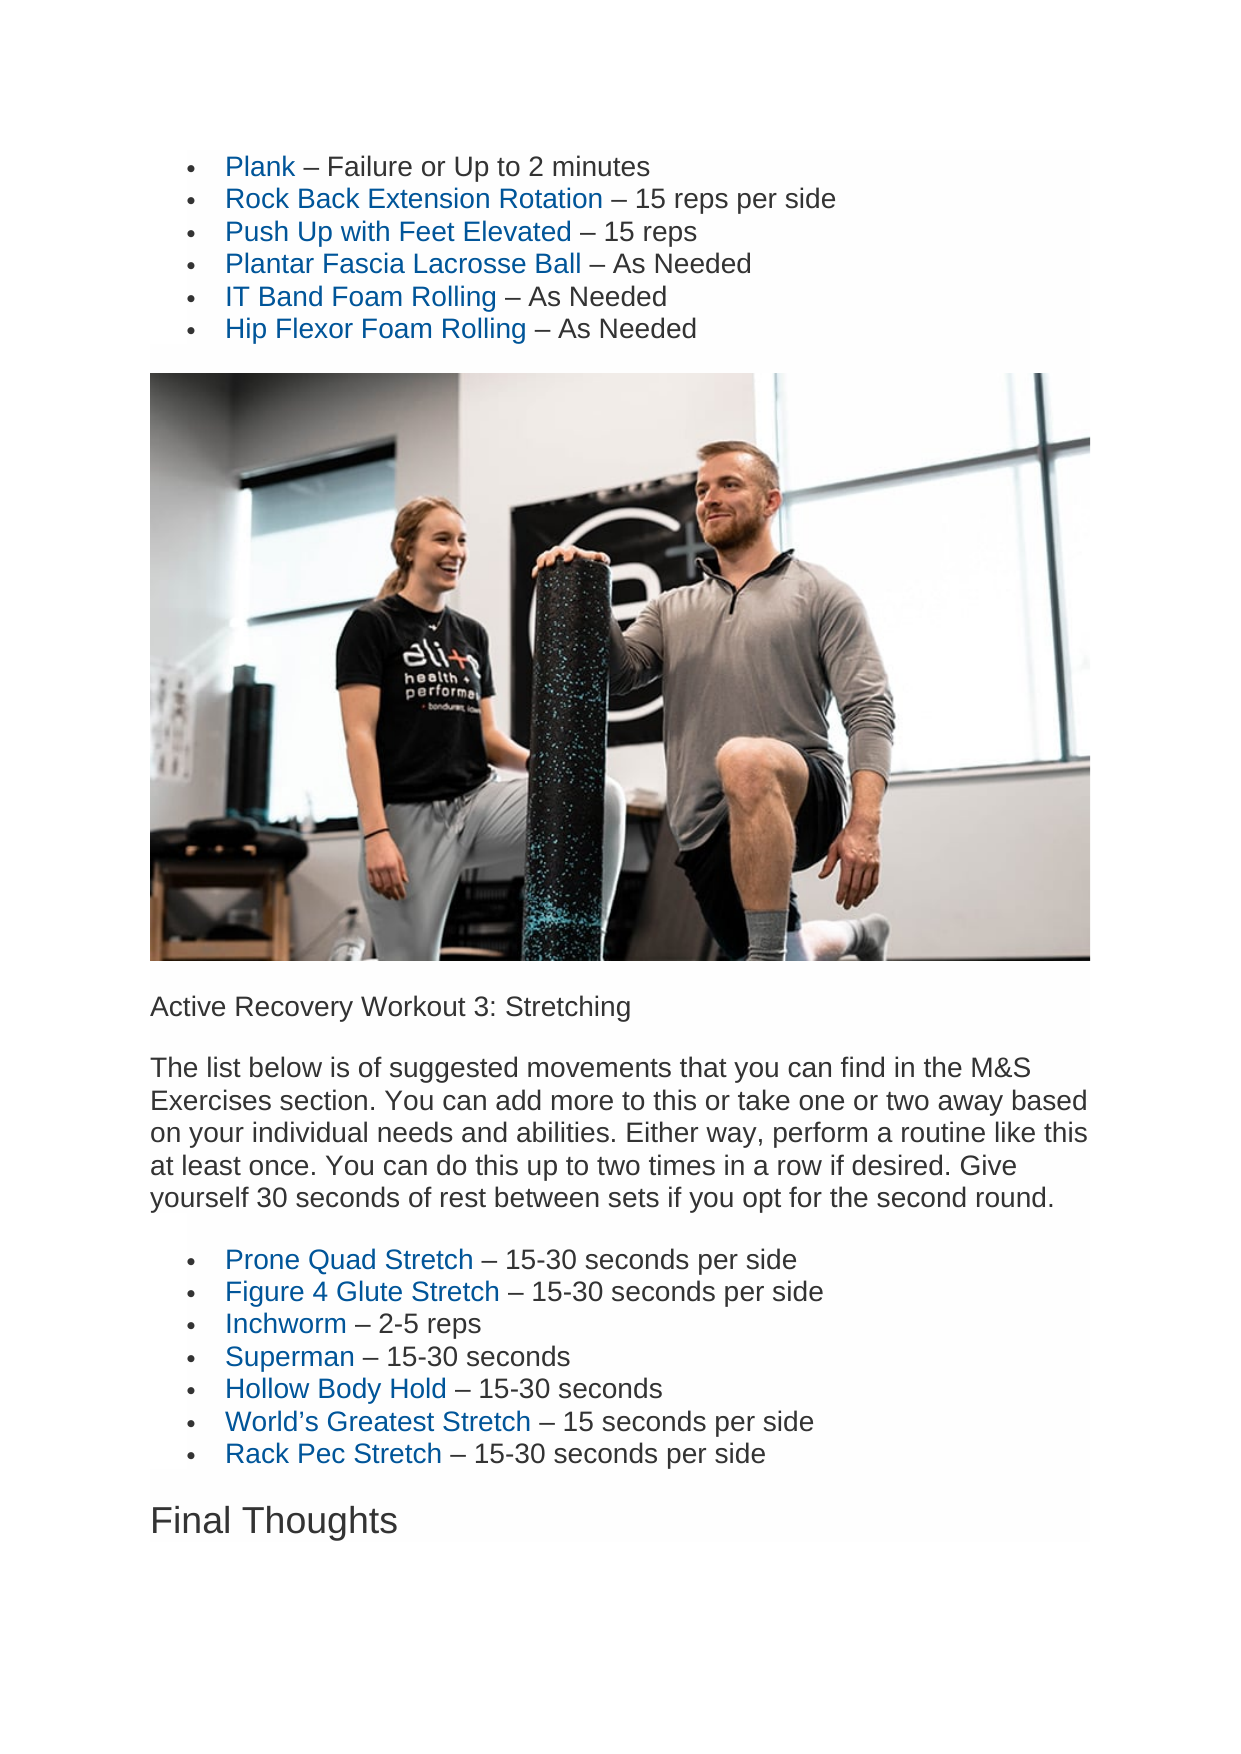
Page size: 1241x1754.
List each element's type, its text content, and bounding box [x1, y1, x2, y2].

list Inchworm – 2-5 reps [187, 1307, 1090, 1340]
list Push Up with Feet Elevated – 15 reps [187, 215, 1090, 247]
picture [150, 373, 1091, 961]
list Rock Back Extension Rotation – 15 reps per side [187, 182, 1090, 215]
text Final Thoughts [150, 1498, 1090, 1542]
list Plank – Failure or Up to 2 minutes [187, 150, 1090, 182]
list Superman – 15-30 seconds [187, 1340, 1090, 1372]
list Plantar Fascia Lacrosse Ball – As Needed [187, 247, 1090, 279]
text Active Recovery Workout 3: Stretching [150, 990, 1090, 1022]
list World’s Greatest Stretch – 15 seconds per side [187, 1404, 1090, 1437]
list Rack Pec Stretch – 15-30 seconds per side [187, 1437, 1090, 1469]
list Prone Quad Stretch – 15-30 seconds per side [187, 1243, 1090, 1275]
text The list below is of suggested movements that you can find in the M&S Exercises section. You can add more to this or take one or two away based on your individual needs and abilities. Either way, perform a routine like this at least once. You can do this up to two times in a row if desired. Give yourself 30 seconds of rest between sets if you opt for the second round. [150, 1051, 1090, 1213]
list Figure 4 Glute Stretch – 15-30 seconds per side [187, 1275, 1090, 1307]
list Hip Flexor Foam Rolling – As Needed [187, 312, 1090, 344]
list IT Band Foam Rolling – As Needed [187, 279, 1090, 312]
list Hollow Body Hold – 15-30 seconds [187, 1372, 1090, 1404]
